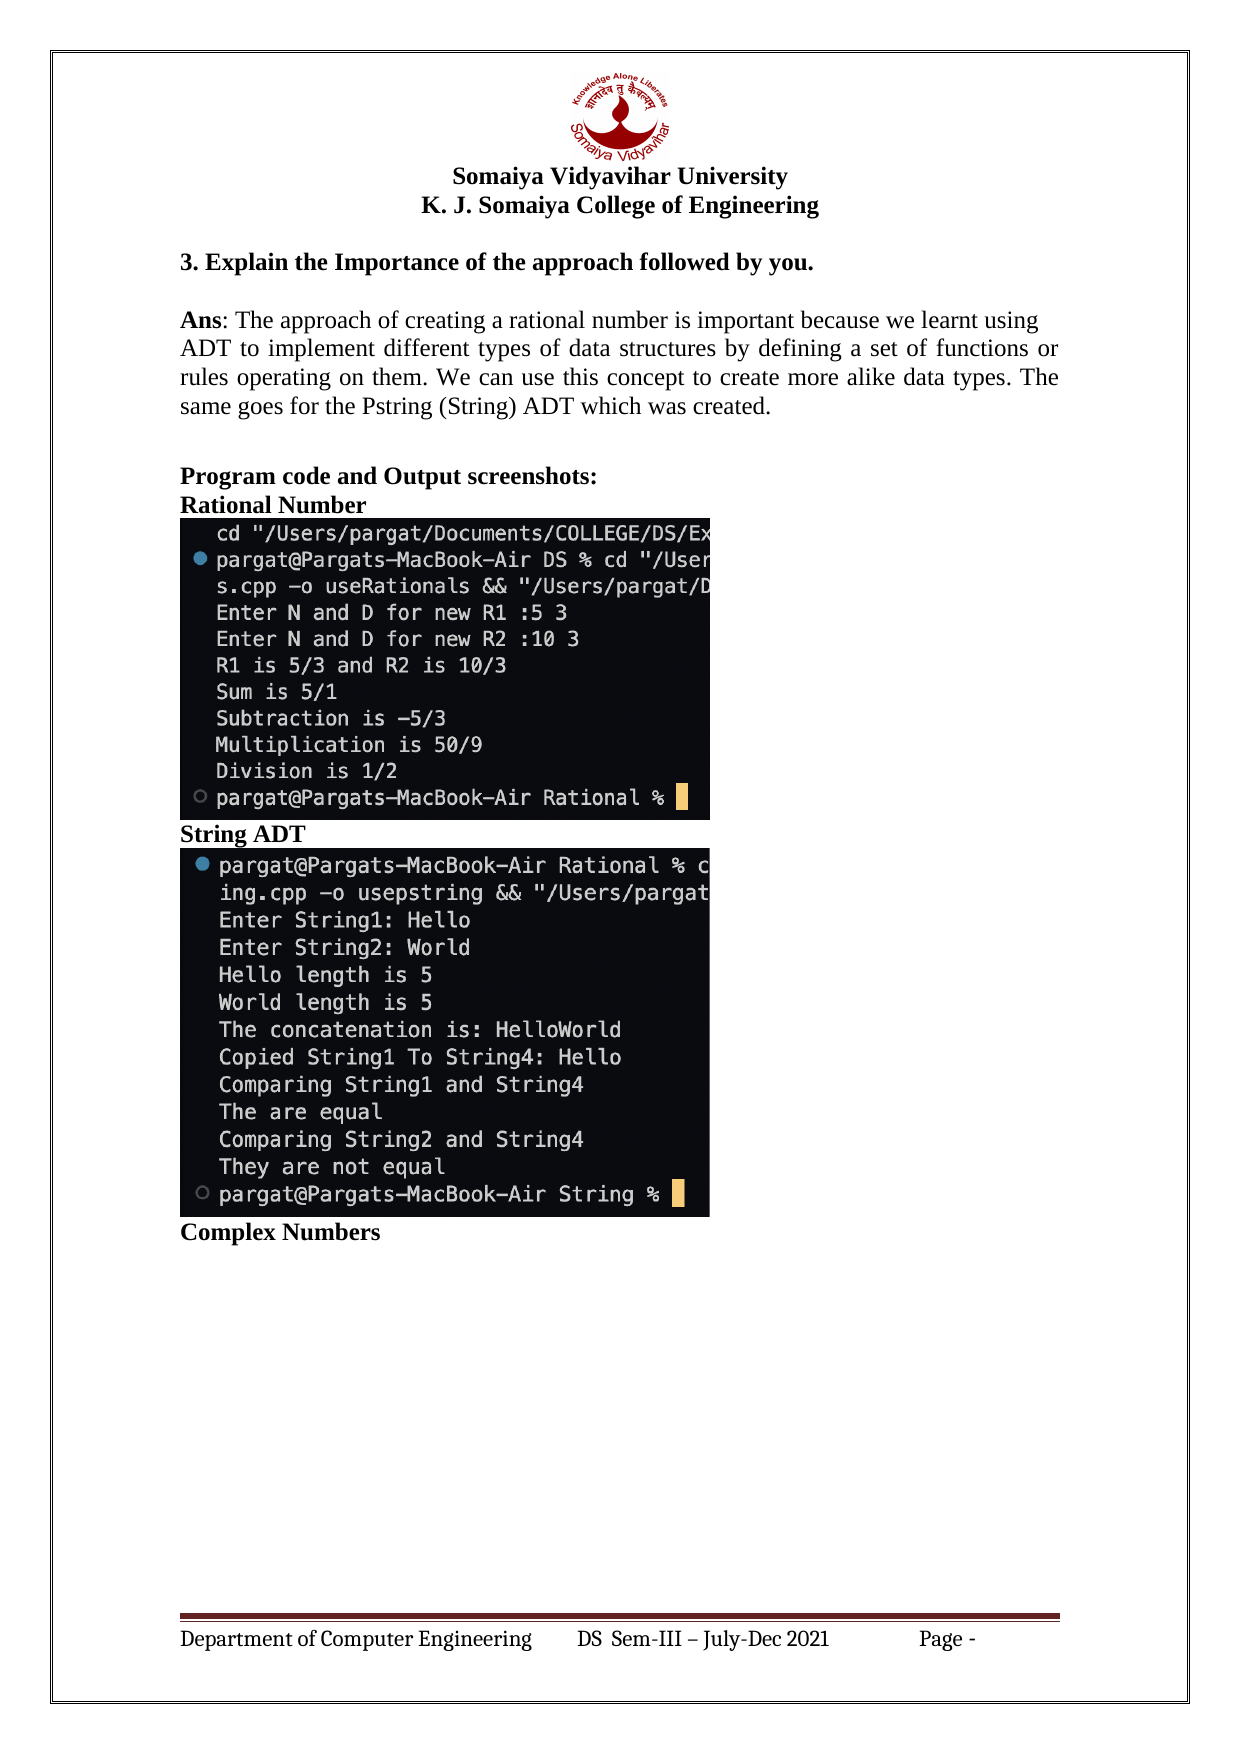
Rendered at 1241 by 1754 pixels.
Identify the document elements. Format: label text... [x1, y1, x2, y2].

text ADT to implement different types of data structures by defining a set of functions or rules operating on them. We can use this concept to create more alike data types. The same goes for the Pstring (String) ADT which was created. [180, 333, 1060, 420]
picture [571, 73, 669, 161]
text Program code and Output screenshots: [180, 461, 1060, 490]
text Ans: The approach of creating a rational number is important because we learnt using [180, 305, 1060, 333]
picture [180, 518, 710, 820]
text Rational Number [180, 490, 1060, 518]
picture [180, 848, 710, 1217]
text String ADT [180, 819, 1060, 848]
text Complex Numbers [180, 1217, 1060, 1246]
text 3. Explain the Importance of the approach followed by you. [180, 247, 1060, 276]
